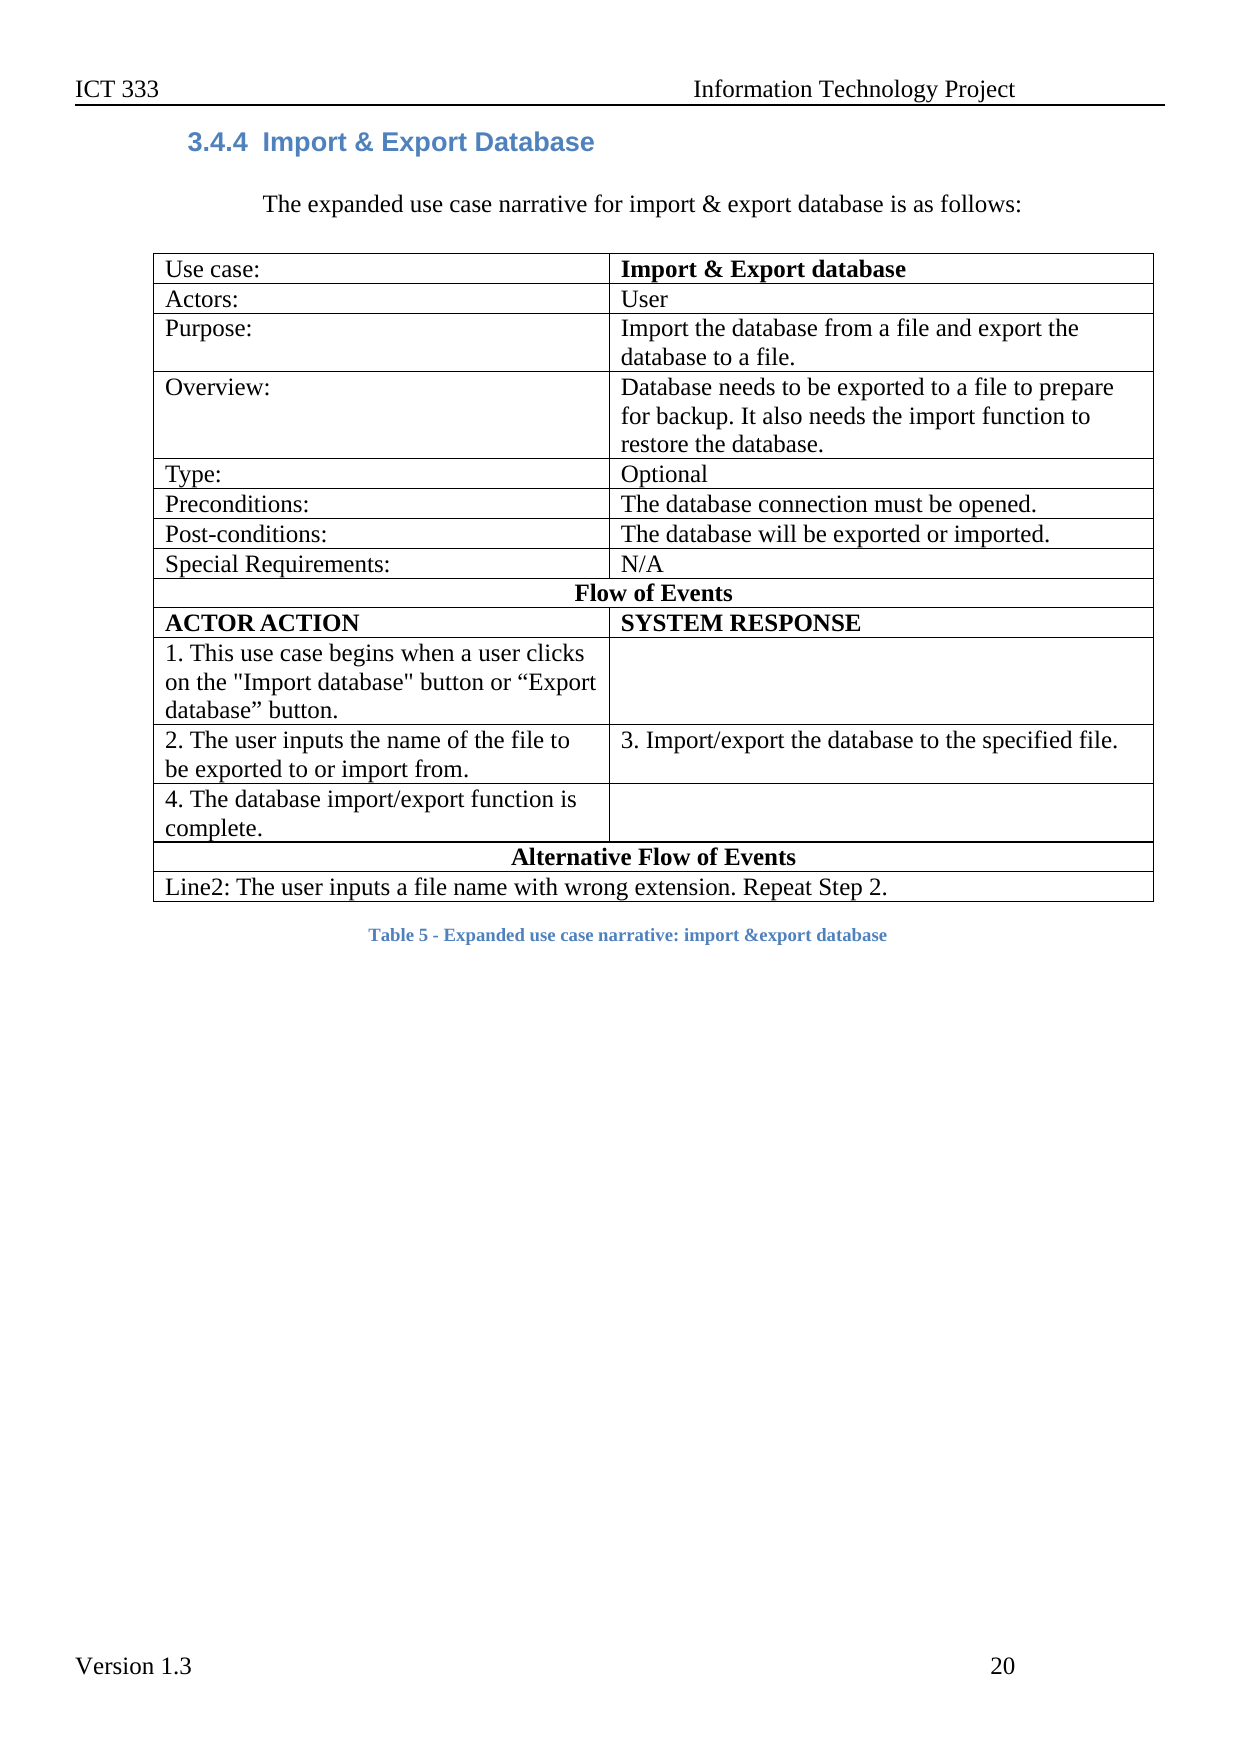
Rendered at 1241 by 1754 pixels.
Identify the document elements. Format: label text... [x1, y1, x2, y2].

table_cell Type: [154, 459, 609, 488]
table_cell 4. The database import/export function is complete. [154, 784, 609, 841]
table_cell Flow of Events [154, 579, 1153, 607]
table_cell Line2: The user inputs a file name with wrong extension. Repeat Step 2. [154, 872, 1153, 901]
table_cell User [610, 284, 1153, 312]
table_cell Alternative Flow of Events [154, 843, 1153, 871]
table_cell The database connection must be opened. [610, 489, 1153, 518]
subtitle Import & Export Database [187, 126, 1165, 158]
table_cell SYSTEM RESPONSE [610, 608, 1153, 637]
list The expanded use case narrative for import & export database is as follows: [187, 189, 1165, 218]
table_cell [610, 638, 1153, 724]
table_cell Overview: [154, 372, 609, 458]
table_cell Import the database from a file and export the database to a file. [610, 314, 1153, 371]
table_cell [610, 784, 1153, 841]
table_cell ACTOR ACTION [154, 608, 609, 637]
table_header Use case: [154, 254, 609, 283]
table_cell Actors: [154, 284, 609, 312]
table_cell Preconditions: [154, 489, 609, 518]
table_cell Purpose: [154, 314, 609, 371]
table_header Import & Export database [610, 254, 1153, 283]
table_cell Database needs to be exported to a file to prepare for backup. It also needs the import function to restore the database. [610, 372, 1153, 458]
table_cell The database will be exported or imported. [610, 519, 1153, 548]
table_cell Optional [610, 459, 1153, 488]
table_cell 2. The user inputs the name of the file to be exported to or import from. [154, 725, 609, 783]
text Table 5 - Expanded use case narrative: import &export database [90, 902, 1165, 945]
table_cell N/A [610, 549, 1153, 577]
table_cell Post-conditions: [154, 519, 609, 548]
table_cell Special Requirements: [154, 549, 609, 577]
table_cell 3. Import/export the database to the specified file. [610, 725, 1153, 783]
table_cell 1. This use case begins when a user clicks on the "Import database" button or “Export database” button. [154, 638, 609, 724]
